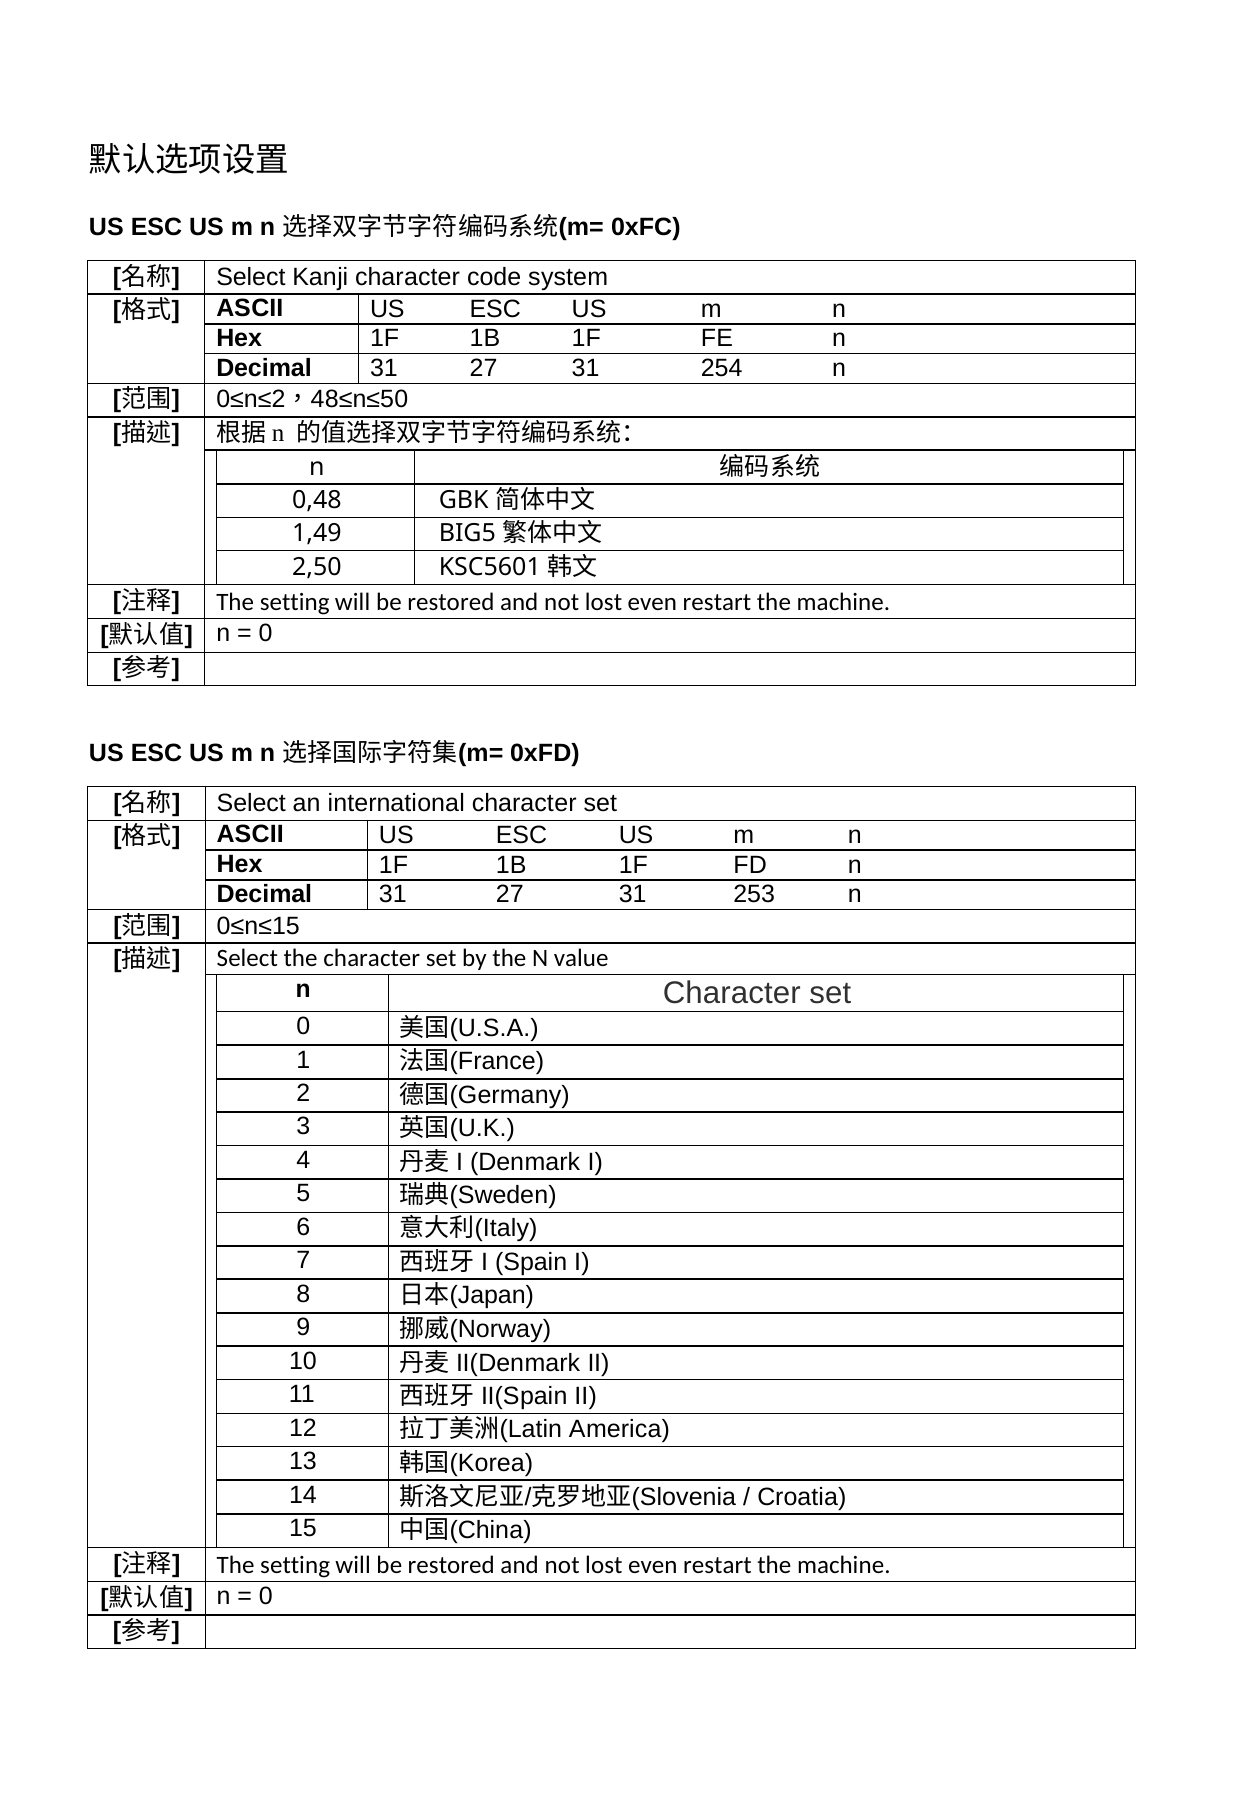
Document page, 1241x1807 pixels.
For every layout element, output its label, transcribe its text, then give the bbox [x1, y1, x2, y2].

table_cell 挪威(Norway) [389, 1314, 1123, 1345]
table_cell 法国(France) [389, 1046, 1123, 1078]
table_cell [205, 653, 1135, 685]
table_cell [格式] [88, 821, 205, 909]
table_cell 1 [217, 1046, 388, 1078]
table_cell 31 27 31 253 n [368, 881, 1135, 909]
table_cell n [217, 975, 388, 1011]
table_cell 5 [217, 1180, 388, 1212]
text US ESC US m n 选择双字节字符编码系统(m= 0xFC) [89, 203, 1151, 241]
table_cell ASCII [206, 821, 367, 849]
table_cell 日本(Japan) [389, 1280, 1123, 1312]
table_cell [206, 975, 216, 1546]
table_cell 3 [217, 1113, 388, 1144]
table_cell 英国(U.K.) [389, 1113, 1123, 1144]
table_cell 8 [217, 1280, 388, 1312]
table_cell 13 [217, 1447, 388, 1479]
table_cell [范围] [88, 910, 205, 942]
table_cell 西班牙 I (Spain I) [389, 1247, 1123, 1278]
table_cell [默认值] [88, 619, 204, 651]
table_header [名称] [88, 787, 205, 819]
table_cell 15 [217, 1515, 388, 1546]
table_cell Hex [205, 325, 358, 353]
table_cell 4 [217, 1146, 388, 1178]
table_cell [参考] [88, 1616, 205, 1648]
table_cell 中国(China) [389, 1515, 1123, 1546]
table_cell 0≤n≤15 [206, 910, 1135, 942]
table_cell US ESC US m n [368, 821, 1135, 849]
table_cell 西班牙 II(Spain II) [389, 1380, 1123, 1412]
table_cell [参考] [88, 653, 204, 685]
table_cell BIG5 繁体中文 [415, 518, 1123, 550]
table_cell 瑞典(Sweden) [389, 1180, 1123, 1212]
table_cell [1124, 451, 1135, 584]
table_cell 0≤n≤2，48≤n≤50 [205, 384, 1135, 416]
table_cell [206, 1616, 1135, 1648]
table_cell 11 [217, 1380, 388, 1412]
table_cell Character set [389, 975, 1123, 1011]
table_cell [默认值] [88, 1582, 205, 1614]
table_cell 1,49 [217, 518, 414, 550]
table_cell n [217, 451, 414, 483]
table_cell 1F 1B 1F FE n [359, 325, 1135, 353]
table_cell 14 [217, 1481, 388, 1513]
table_cell KSC5601 韩文 [415, 551, 1123, 584]
table_cell 2 [217, 1080, 388, 1111]
table_cell 丹麦 I (Denmark I) [389, 1146, 1123, 1178]
table_cell 6 [217, 1213, 388, 1245]
table_cell 美国(U.S.A.) [389, 1012, 1123, 1044]
table_cell 9 [217, 1314, 388, 1345]
table_cell [1124, 975, 1135, 1546]
table_header Select Kanji character code system [205, 261, 1135, 293]
table_cell Hex [206, 851, 367, 879]
table_cell n = 0 [206, 1582, 1135, 1614]
text US ESC US m n 选择国际字符集(m= 0xFD) [89, 735, 1151, 768]
table_header Select an international character set [206, 787, 1135, 819]
table_cell GBK 简体中文 [415, 485, 1123, 516]
table_cell 斯洛文尼亚/克罗地亚(Slovenia / Croatia) [389, 1481, 1123, 1513]
table_cell [描述] [88, 418, 204, 584]
table_cell Decimal [205, 354, 358, 383]
table_cell 7 [217, 1247, 388, 1278]
table_header [名称] [88, 261, 204, 293]
table_cell [范围] [88, 384, 204, 416]
table_cell 韩国(Korea) [389, 1447, 1123, 1479]
table_cell 1F 1B 1F FD n [368, 851, 1135, 879]
table_cell 丹麦 II(Denmark II) [389, 1347, 1123, 1379]
table_cell 编码系统 [415, 451, 1123, 483]
table_cell 12 [217, 1414, 388, 1446]
table_cell [205, 451, 216, 584]
table_cell Decimal [206, 881, 367, 909]
table_cell [注释] [88, 585, 204, 618]
table_cell n = 0 [205, 619, 1135, 651]
table_cell [格式] [88, 295, 204, 383]
table_cell The setting will be restored and not lost even restart the machine. [206, 1548, 1135, 1581]
table_cell 德国(Germany) [389, 1080, 1123, 1111]
table_cell 0 [217, 1012, 388, 1044]
text 默认选项设置 [89, 136, 1151, 181]
table_cell 2,50 [217, 551, 414, 584]
table_cell ASCII [205, 295, 358, 323]
table_cell 10 [217, 1347, 388, 1379]
table_cell The setting will be restored and not lost even restart the machine. [205, 585, 1135, 618]
table_cell [注释] [88, 1548, 205, 1581]
table_cell 根据 n 的值选择双字节字符编码系统： [205, 418, 1135, 449]
table_cell Select the character set by the N value [206, 944, 1135, 974]
table_cell [描述] [88, 944, 205, 1546]
table_cell 意大利(Italy) [389, 1213, 1123, 1245]
table_cell 0,48 [217, 485, 414, 516]
table_cell 拉丁美洲(Latin America) [389, 1414, 1123, 1446]
table_cell US ESC US m n [359, 295, 1135, 323]
table_cell 31 27 31 254 n [359, 354, 1135, 383]
